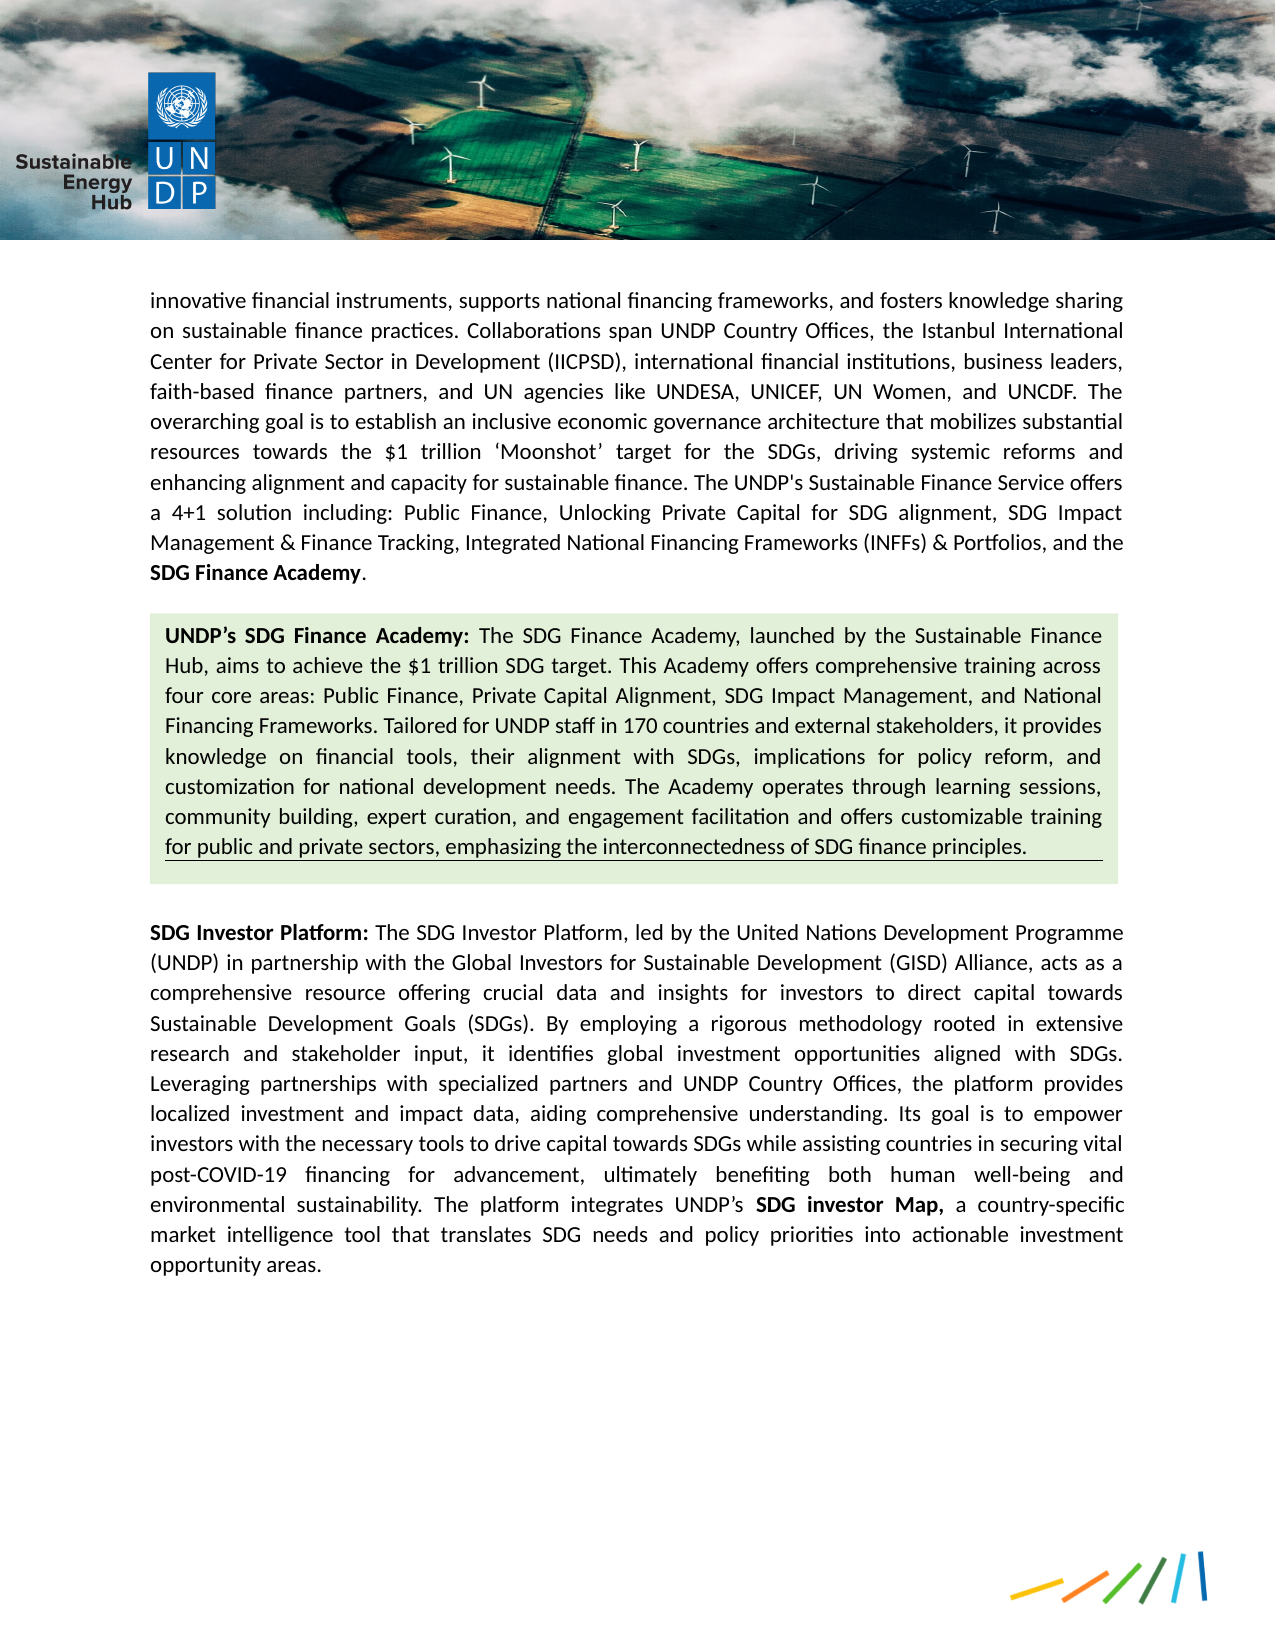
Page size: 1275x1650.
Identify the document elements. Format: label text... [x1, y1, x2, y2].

picture [957, 1501, 1257, 1650]
text SDG Investor Platform: The SDG Investor Platform, led by the United Nations Development Programme (UNDP) in partnership with the Global Investors for Sustainable Development (GISD) Alliance, acts as a comprehensive resource offering crucial data and insights for investors to direct capital towards Sustainable Development Goals (SDGs). By employing a rigorous methodology rooted in extensive research and stakeholder input, it identifies global investment opportunities aligned with SDGs. Leveraging partnerships with specialized partners and UNDP Country Offices, the platform provides localized investment and impact data, aiding comprehensive understanding. Its goal is to empower investors with the necessary tools to drive capital towards SDGs while assisting countries in securing vital post-COVID-19 financing for advancement, ultimately benefiting both human well-being and environmental sustainability. The platform integrates UNDP’s SDG investor Map, a country-specific market intelligence tool that translates SDG needs and policy priorities into actionable investment opportunity areas. [150, 918, 1125, 1278]
picture [0, 0, 1275, 240]
